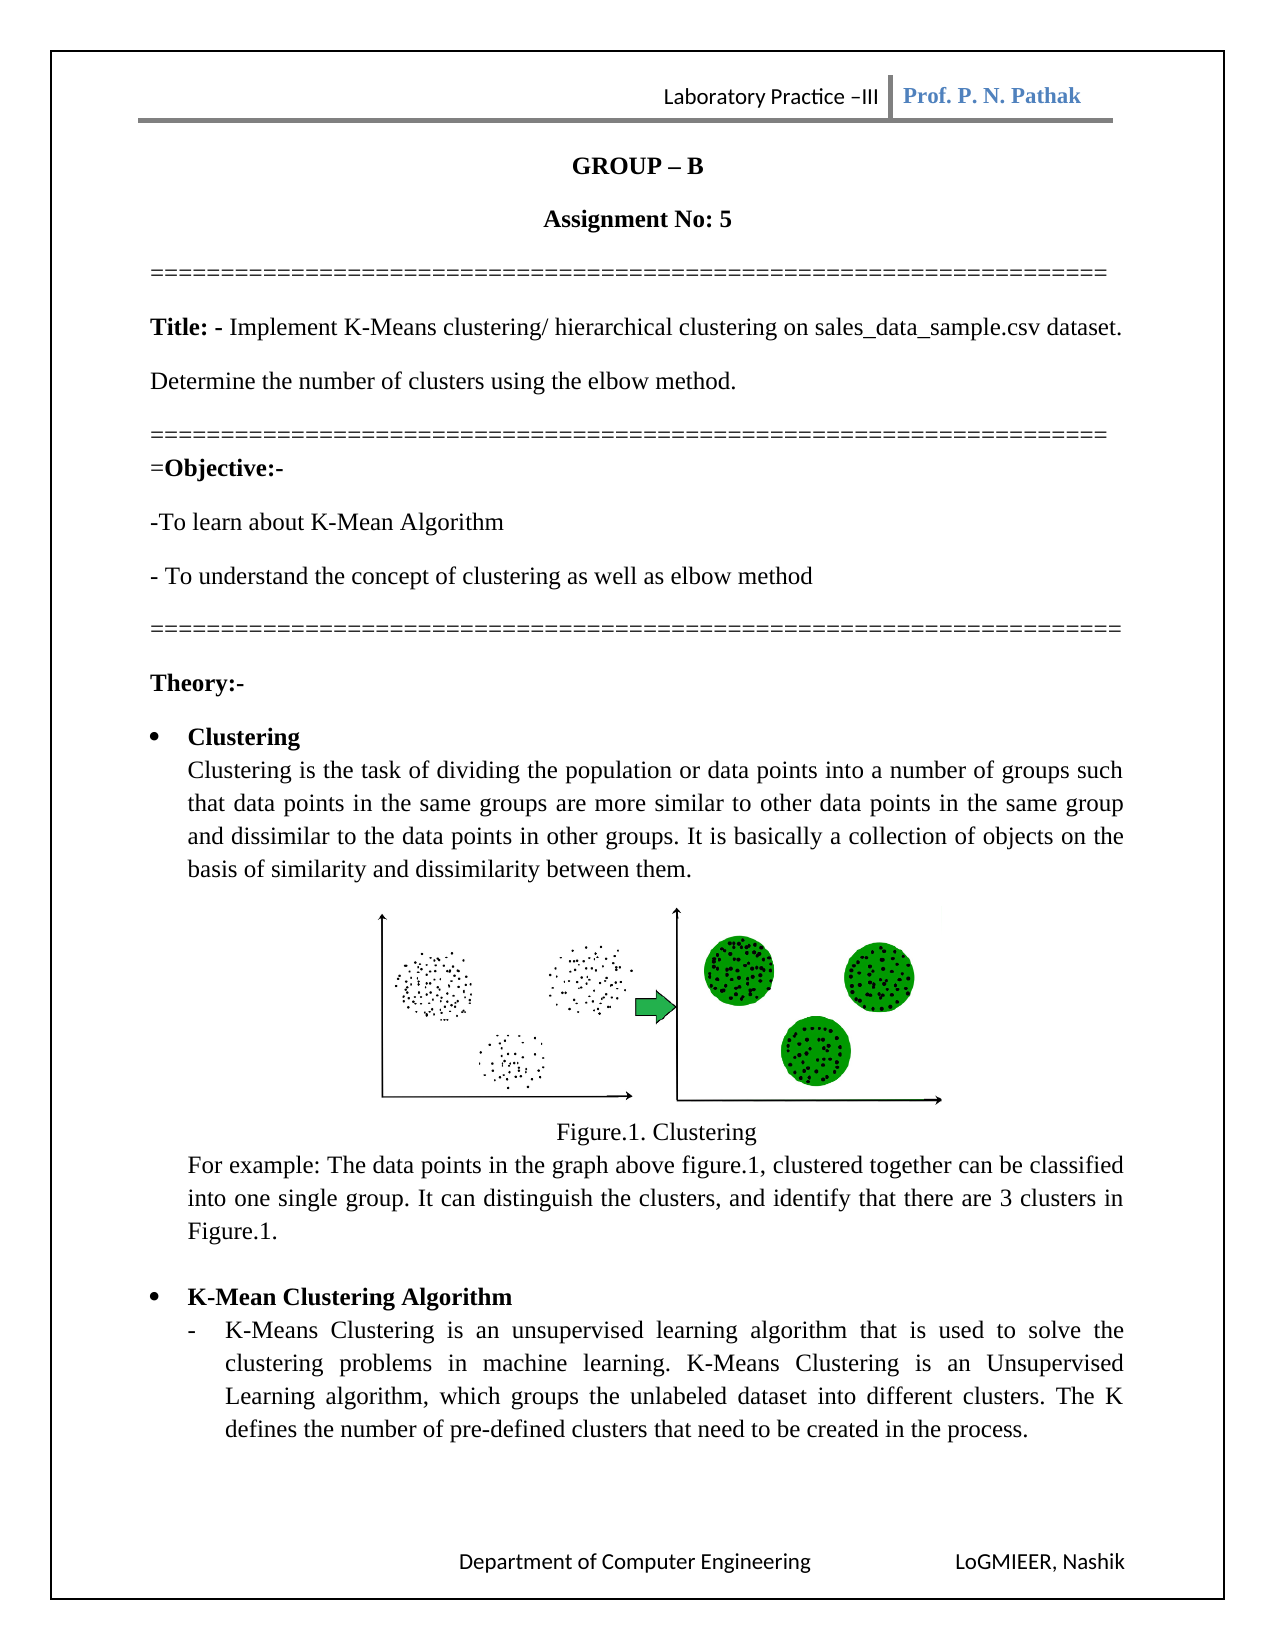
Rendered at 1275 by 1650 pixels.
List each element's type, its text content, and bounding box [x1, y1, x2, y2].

list Clustering is the task of dividing the population or data points into a number of groups such that data points in the same groups are more similar to other data points in the same group and dissimilar to the data points in other groups. It is basically a collection of objects on the basis of similarity and dissimilarity between them. [187, 755, 1125, 883]
text GROUP – B [150, 151, 1125, 179]
picture [364, 887, 949, 1113]
list K-Means Clustering is an unsupervised learning algorithm that is used to solve the clustering problems in machine learning. K-Means Clustering is an Unsupervised Learning algorithm, which groups the unlabeled dataset into different clusters. The K defines the number of pre-defined clusters that need to be created in the process. [187, 1315, 1125, 1443]
text ===================================================================== [150, 614, 1125, 643]
text Title: - Implement K-Means clustering/ hierarchical clustering on sales_data_sample.csv dataset. [150, 312, 1125, 341]
list For example: The data points in the graph above figure.1, clustered together can be classified into one single group. It can distinguish the clusters, and identify that there are 3 clusters in Figure.1. [187, 1150, 1125, 1245]
text ==================================================================== [150, 258, 1125, 287]
list Clustering [150, 722, 1125, 751]
list Figure.1. Clustering [187, 1117, 1125, 1146]
text Theory:- [150, 668, 1125, 697]
text -To learn about K-Mean Algorithm [150, 507, 1125, 536]
list K-Mean Clustering Algorithm [150, 1282, 1125, 1311]
text Assignment No: 5 [150, 204, 1125, 233]
text Determine the number of clusters using the elbow method. [150, 366, 1125, 395]
text =====================================================================Objective:- [150, 420, 1125, 482]
text - To understand the concept of clustering as well as elbow method [150, 561, 1125, 589]
